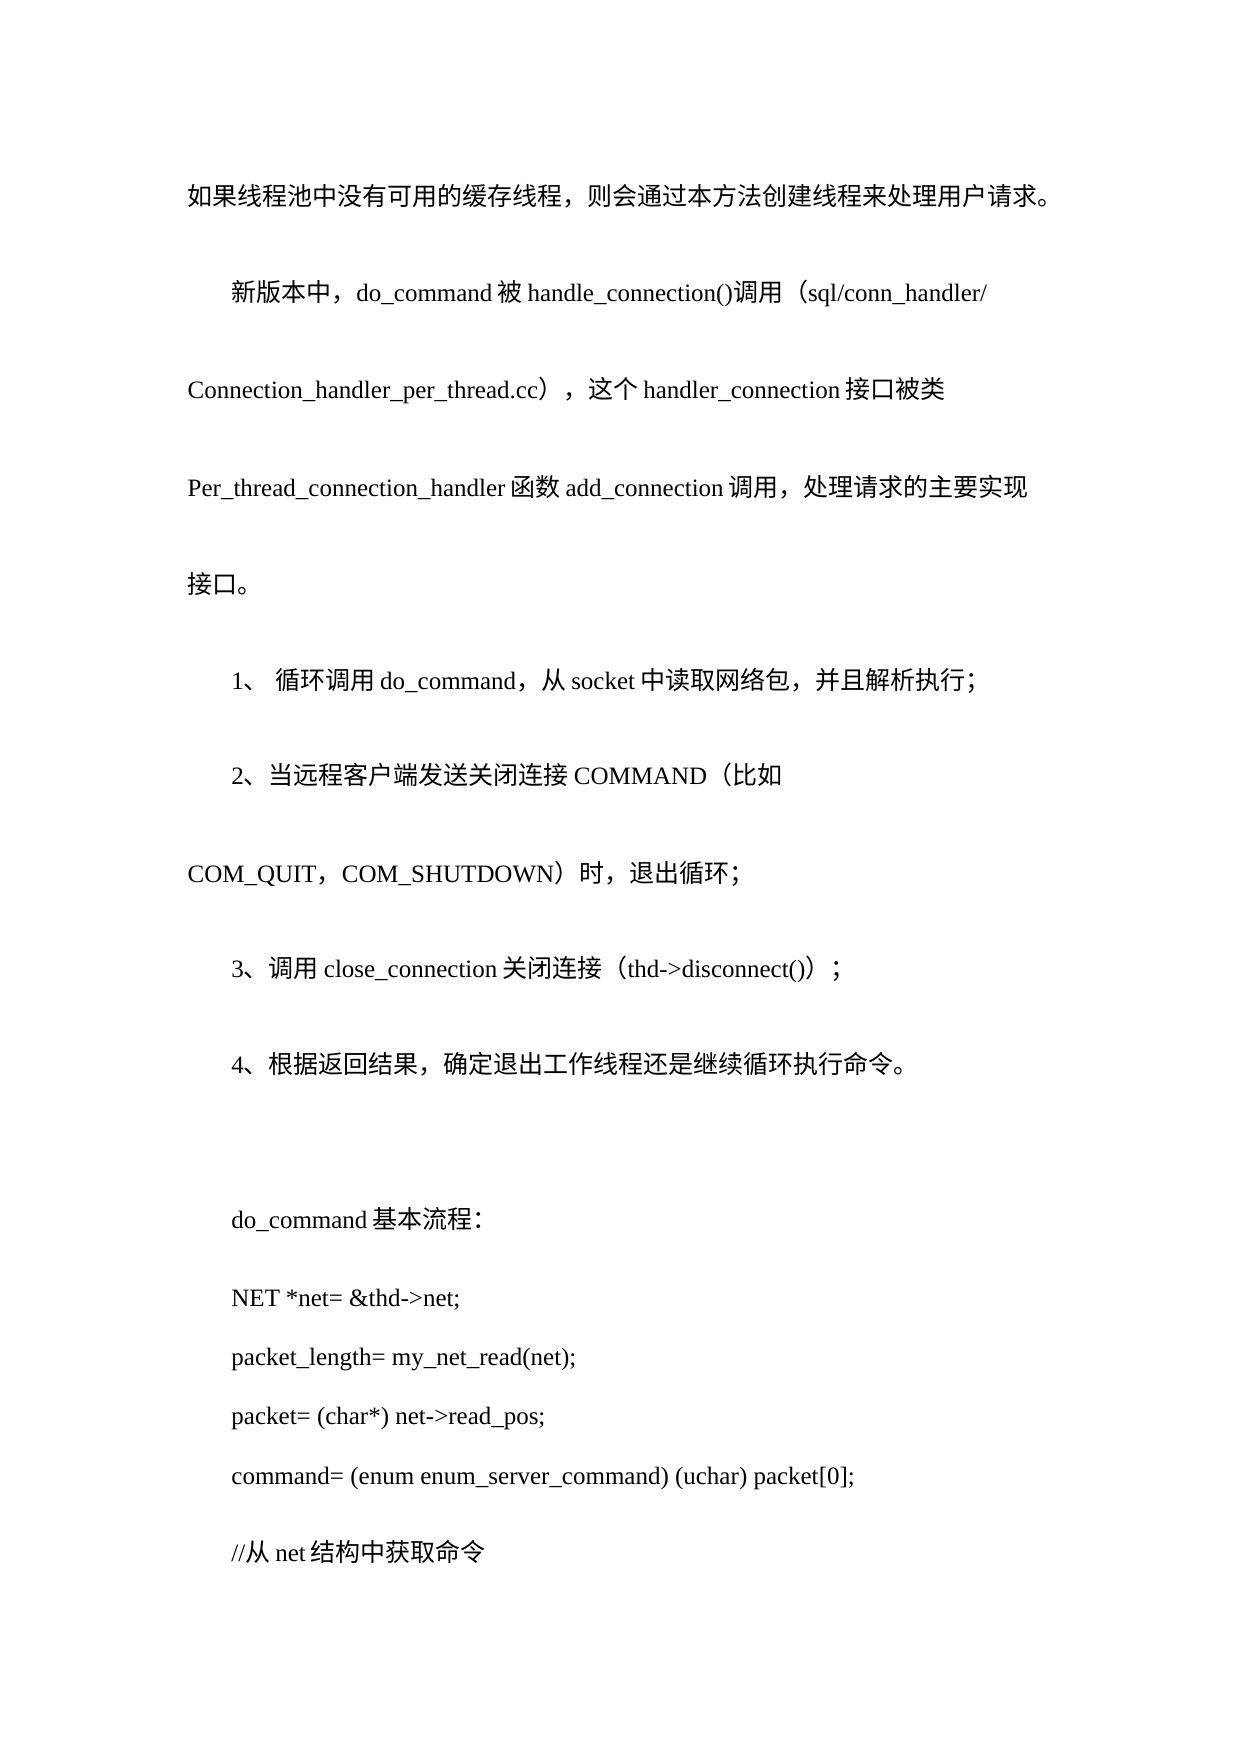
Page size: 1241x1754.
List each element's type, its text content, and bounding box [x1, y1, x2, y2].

text 4、根据返回结果，确定退出工作线程还是继续循环执行命令。 [187, 1030, 1053, 1095]
text //从net结构中获取命令 [187, 1518, 1053, 1583]
text packet= (char*) net->read_pos; [187, 1399, 1053, 1432]
text NET *net= &thd->net; [187, 1281, 1053, 1313]
text do_command基本流程： [187, 1185, 1053, 1250]
text command= (enum enum_server_command) (uchar) packet[0]; [187, 1459, 1053, 1491]
text 2、当远程客户端发送关闭连接COMMAND（比如COM_QUIT，COM_SHUTDOWN）时，退出循环； [187, 741, 1053, 904]
text packet_length= my_net_read(net); [187, 1340, 1053, 1373]
list 循环调用do_command，从socket中读取网络包，并且解析执行； [231, 646, 1053, 711]
text 3、调用close_connection关闭连接（thd->disconnect()）； [187, 934, 1053, 999]
text 注：do_command被do_handle_one_connection()调用（基于MySQL5.6），如果线程池中没有可用的缓存线程，则会通过本方法创建线程来处理用户请求。 [187, 162, 1053, 227]
